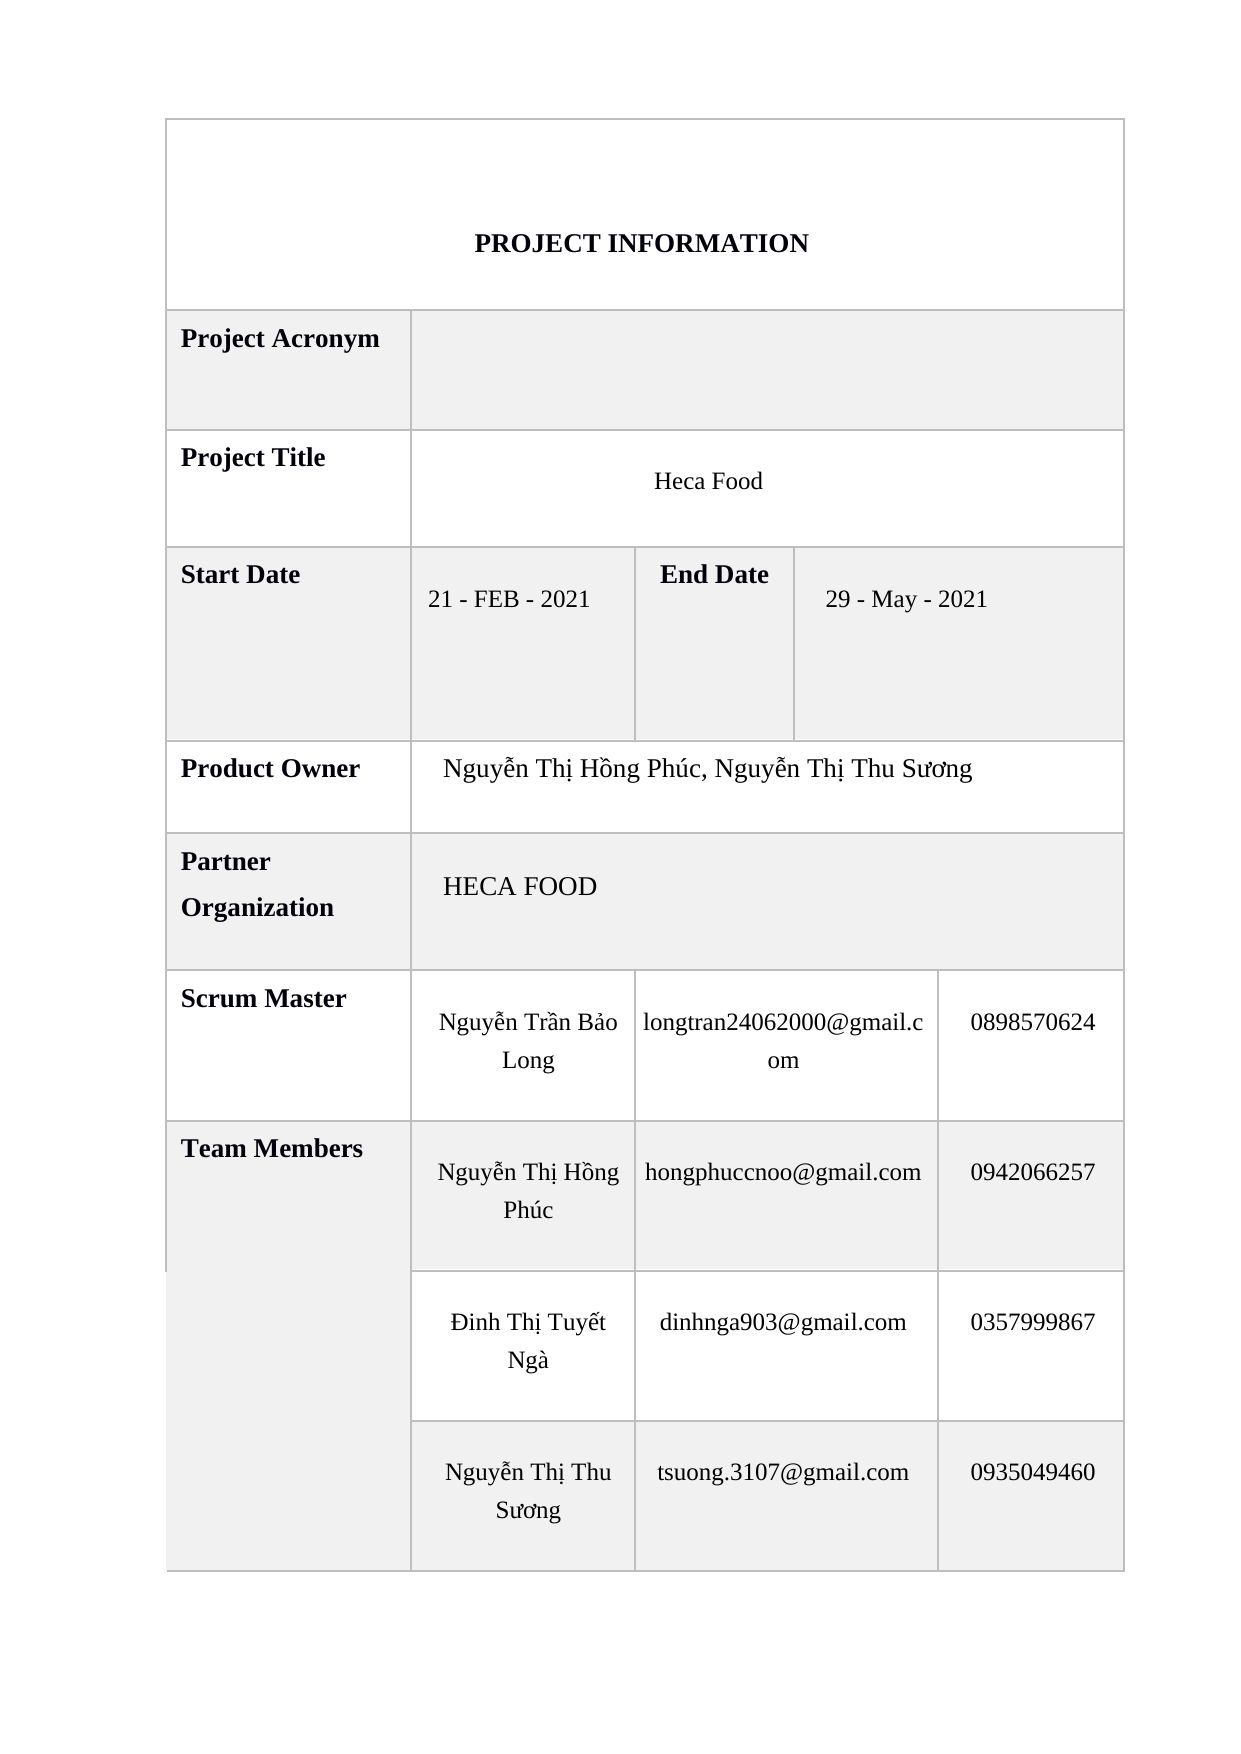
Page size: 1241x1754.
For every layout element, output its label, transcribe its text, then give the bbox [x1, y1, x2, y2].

table_cell Scrum Master [167, 971, 410, 1119]
table_cell [412, 311, 1123, 429]
table_cell dinhnga903@gmail.com [636, 1272, 937, 1420]
table_cell Project Title [167, 431, 410, 546]
table_cell HECA FOOD [412, 834, 1123, 969]
table_cell Heca Food [412, 431, 1123, 546]
table_cell Nguyễn Trần Bảo Long [412, 971, 634, 1119]
table_cell Team Members [166, 1122, 410, 1570]
table_header PROJECT INFORMATION [167, 120, 1123, 309]
table_cell hongphuccnoo@gmail.com [636, 1122, 937, 1269]
table_cell longtran24062000@gmail.com [636, 971, 937, 1119]
table_cell 0935049460 [939, 1422, 1123, 1570]
table_cell Nguyễn Thị Hồng Phúc [412, 1122, 634, 1269]
table_cell Project Acronym [167, 311, 410, 429]
table_cell Start Date [167, 548, 410, 739]
table_cell 0942066257 [939, 1122, 1123, 1269]
table_cell 29 - May - 2021 [795, 548, 1123, 739]
table_cell Nguyễn Thị Hồng Phúc, Nguyễn Thị Thu Sương [412, 742, 1123, 832]
table_cell tsuong.3107@gmail.com [636, 1422, 937, 1570]
table_cell End Date [636, 548, 793, 739]
table_cell Partner Organization [167, 834, 410, 969]
table_cell 21 - FEB - 2021 [412, 548, 634, 739]
table_cell Product Owner [167, 742, 410, 832]
table_cell 0357999867 [939, 1272, 1123, 1420]
table_cell Nguyễn Thị Thu Sương [412, 1422, 634, 1570]
table_cell Đinh Thị Tuyết Ngà [412, 1272, 634, 1420]
table_cell 0898570624 [939, 971, 1123, 1119]
